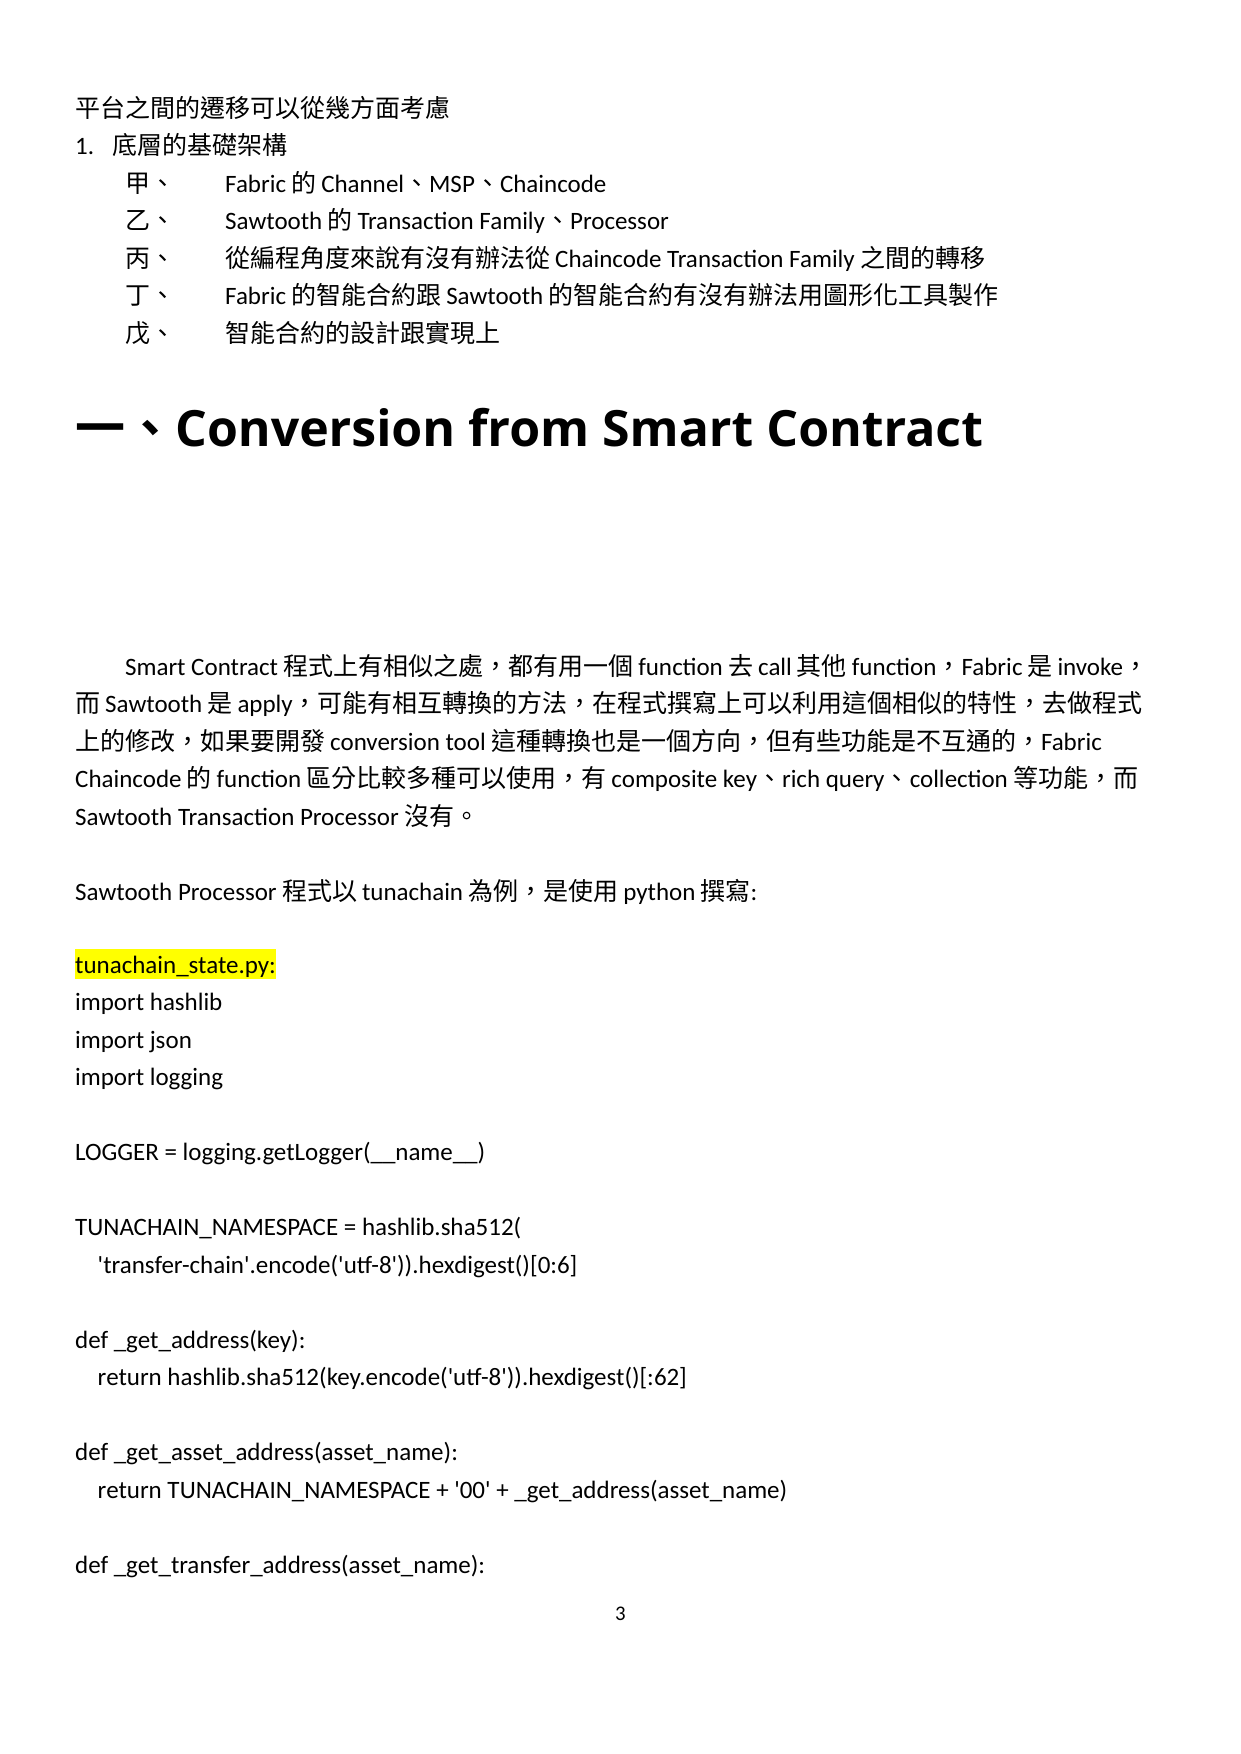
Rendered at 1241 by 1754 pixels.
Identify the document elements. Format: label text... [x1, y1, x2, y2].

text return hashlib.sha512(key.encode('utf-8')).hexdigest()[:62] [75, 1358, 1165, 1395]
list 底層的基礎架構 [75, 125, 1165, 162]
text 平台之間的遷移可以從幾方面考慮 [75, 87, 1165, 125]
text import logging [75, 1058, 1165, 1095]
text Smart Contract程式上有相似之處，都有用一個function去call其他function，Fabric是invoke，而Sawtooth是apply，可能有相互轉換的方法，在程式撰寫上可以利用這個相似的特性，去做程式上的修改，如果要開發conversion tool這種轉換也是一個方向，但有些功能是不互通的，Fabric Chaincode的function區分比較多種可以使用，有composite key、rich query、collection等功能，而Sawtooth Transaction Processor沒有。 [75, 645, 1165, 833]
list Fabric的智能合約跟Sawtooth的智能合約有沒有辦法用圖形化工具製作 [125, 275, 1165, 312]
text TUNACHAIN_NAMESPACE = hashlib.sha512( [75, 1208, 1165, 1245]
list Fabric的Channel、MSP、Chaincode [125, 162, 1165, 200]
list Sawtooth的Transaction Family、Processor [125, 200, 1165, 237]
text import json [75, 1020, 1165, 1058]
text def _get_address(key): [75, 1320, 1165, 1358]
text def _get_asset_address(asset_name): [75, 1433, 1165, 1470]
text 'transfer-chain'.encode('utf-8')).hexdigest()[0:6] [75, 1245, 1165, 1283]
subtitle 一、Conversion from Smart Contract [75, 387, 1165, 462]
text Sawtooth Processor程式以tunachain為例，是使用python撰寫: [75, 870, 1165, 908]
text return TUNACHAIN_NAMESPACE + '00' + _get_address(asset_name) [75, 1470, 1165, 1508]
list 智能合約的設計跟實現上 [125, 312, 1165, 350]
text def _get_transfer_address(asset_name): [75, 1545, 1165, 1583]
text import hashlib [75, 983, 1165, 1020]
list 從編程角度來說有沒有辦法從Chaincode Transaction Family之間的轉移 [125, 237, 1165, 275]
text LOGGER = logging.getLogger(__name__) [75, 1133, 1165, 1170]
text tunachain_state.py: [75, 945, 1165, 983]
